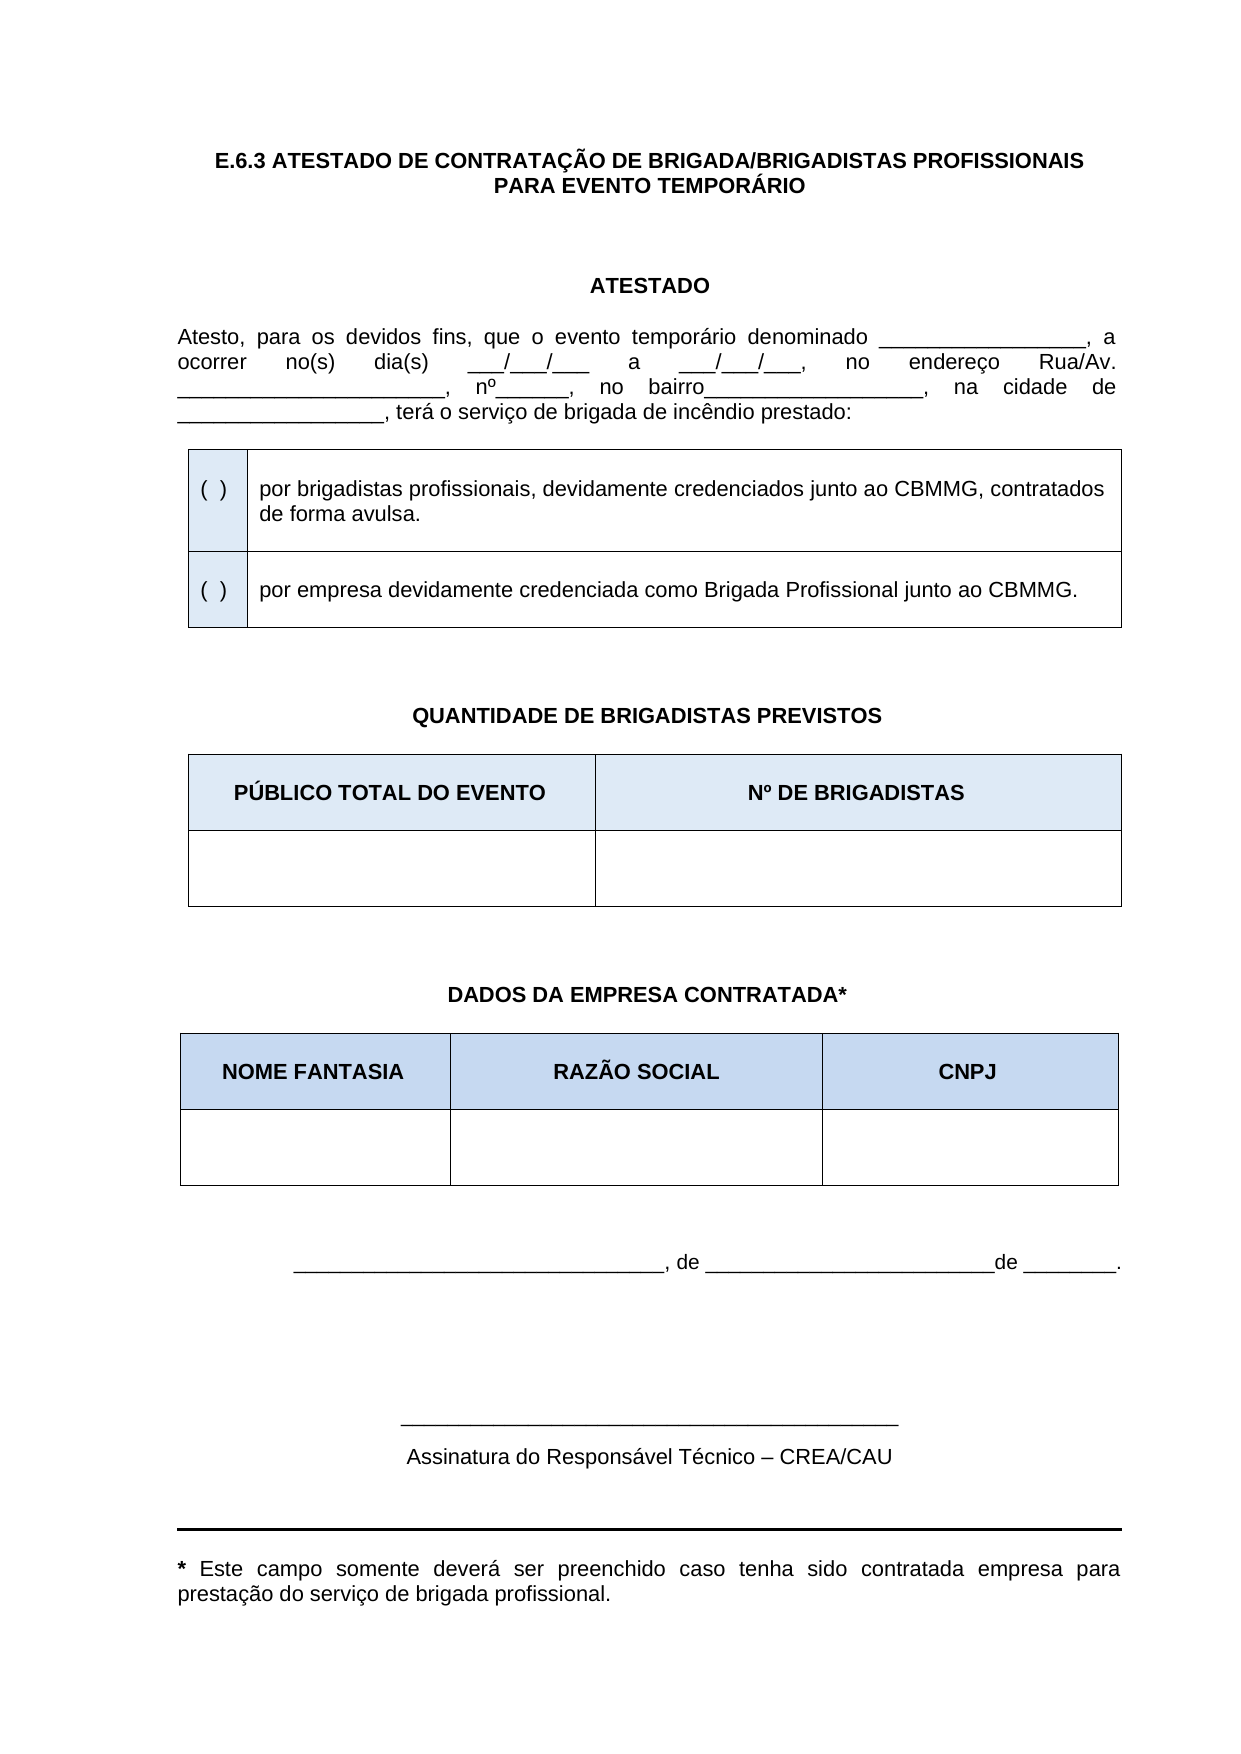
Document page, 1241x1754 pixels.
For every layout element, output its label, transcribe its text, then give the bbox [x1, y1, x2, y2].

table_cell por empresa devidamente credenciada como Brigada Profissional junto ao CBMMG. [248, 552, 1121, 627]
table_header por brigadistas profissionais, devidamente credenciados junto ao CBMMG, contratados de forma avulsa. [248, 450, 1121, 551]
table_header RAZÃO SOCIAL [451, 1034, 822, 1109]
table_header CNPJ [823, 1034, 1118, 1109]
text Assinatura do Responsável Técnico – CREA/CAU [177, 1444, 1122, 1486]
text ___________________________________________ [177, 1403, 1122, 1444]
table_header Nº DE BRIGADISTAS [596, 755, 1121, 830]
text ________________________________, de _________________________de ________. [177, 1249, 1122, 1291]
table_header NOME FANTASIA [181, 1034, 450, 1109]
text E.6.3 ATESTADO DE CONTRATAÇÃO DE BRIGADA/BRIGADISTAS PROFISSIONAIS [177, 148, 1122, 173]
table_header PÚBLICO TOTAL DO EVENTO [189, 755, 595, 830]
table_cell [189, 831, 595, 906]
text Atesto, para os devidos fins, que o evento temporário denominado _________________, a ocorrer no(s) dia(s) ___/___/___ a ___/___/___, no endereço Rua/Av. ______________________, nº______, no bairro__________________, na cidade de _________________, terá o serviço de brigada de incêndio prestado: [177, 323, 1117, 424]
text PARA EVENTO TEMPORÁRIO [177, 173, 1122, 198]
table_cell [823, 1110, 1118, 1185]
text QUANTIDADE DE BRIGADISTAS PREVISTOS [177, 703, 1117, 728]
table_header ( ) [189, 450, 247, 551]
table_cell [596, 831, 1121, 906]
table_cell ( ) [189, 552, 247, 627]
text DADOS DA EMPRESA CONTRATADA* [177, 982, 1117, 1007]
text * Este campo somente deverá ser preenchido caso tenha sido contratada empresa para prestação do serviço de brigada profissional. [177, 1556, 1122, 1606]
table_cell [451, 1110, 822, 1185]
text ATESTADO [177, 273, 1122, 298]
table_cell [181, 1110, 450, 1185]
